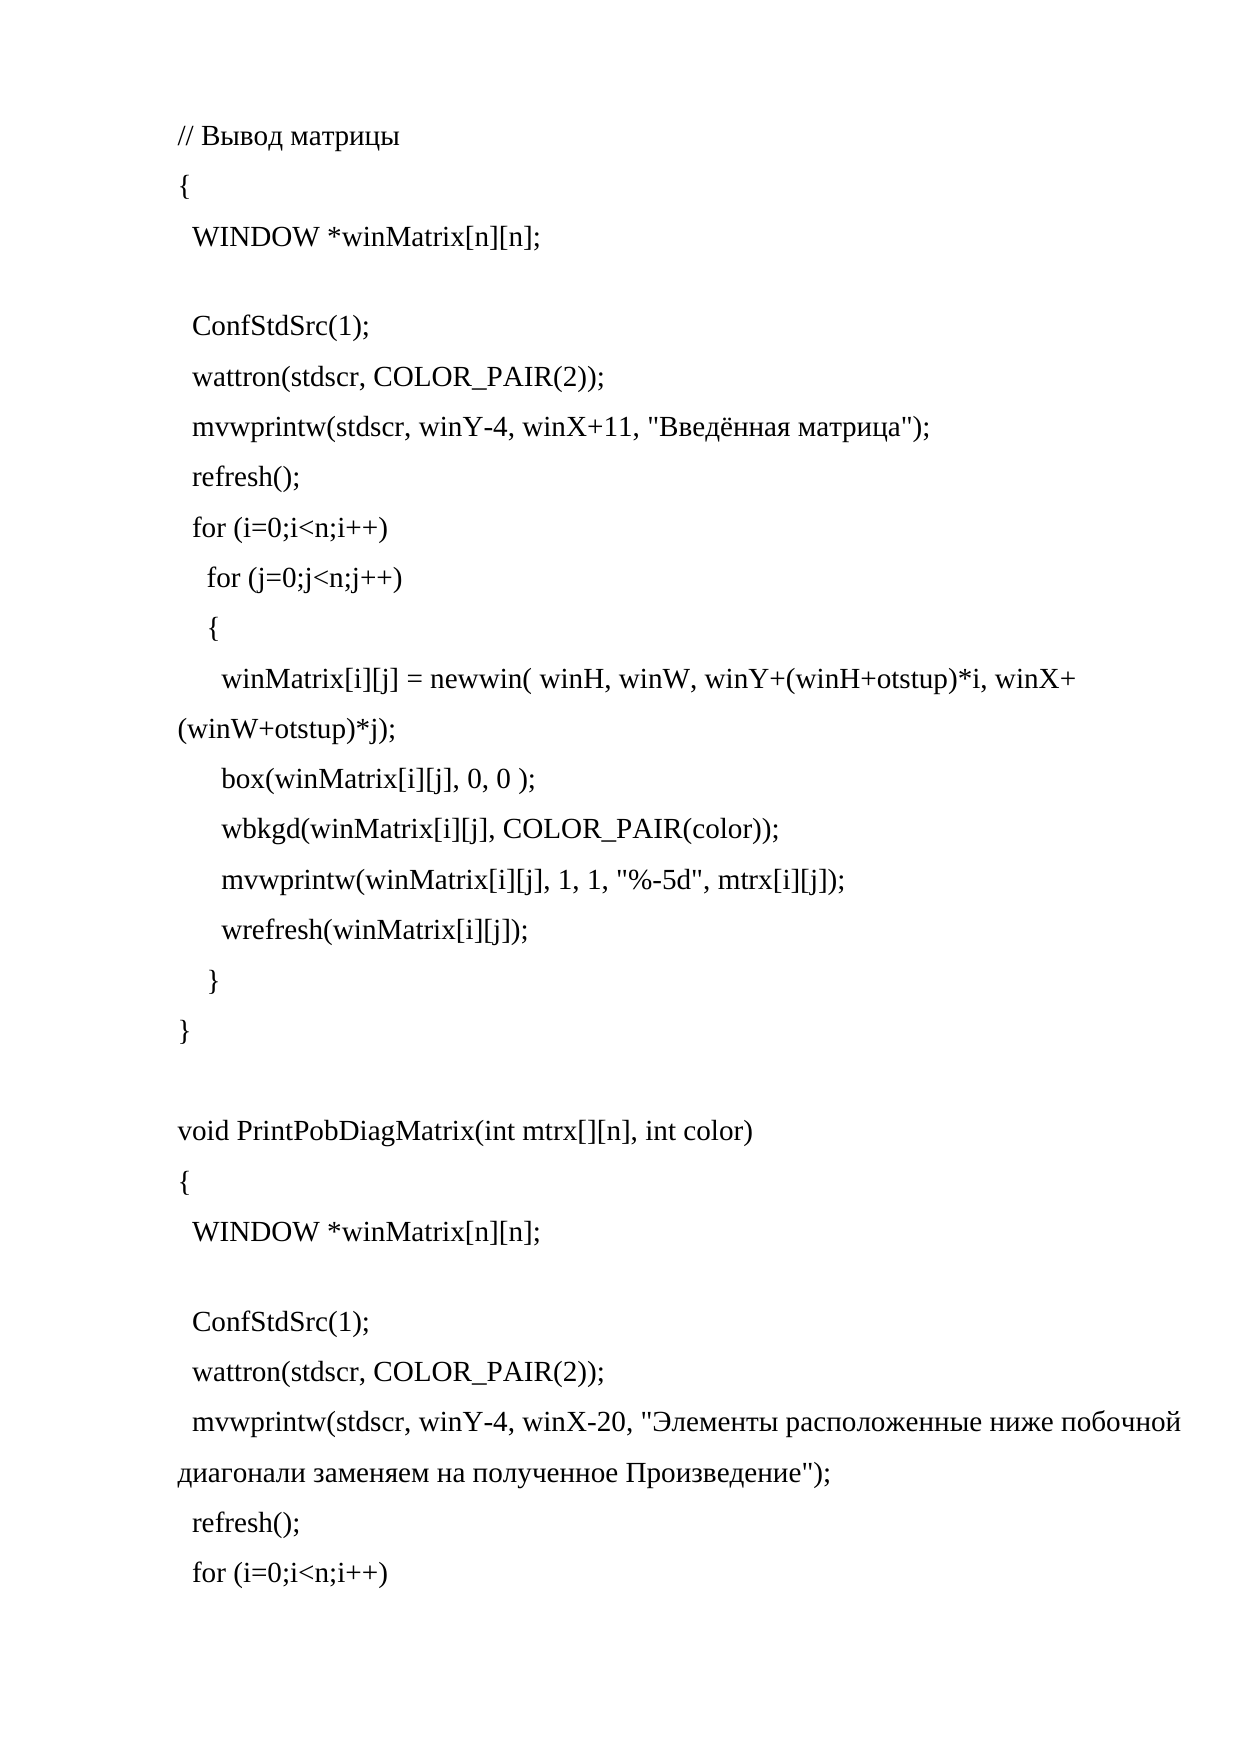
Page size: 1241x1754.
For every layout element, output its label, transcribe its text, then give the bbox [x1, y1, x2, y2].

text wattron(stdscr, COLOR_PAIR(2)); [177, 1354, 1196, 1388]
text wattron(stdscr, COLOR_PAIR(2)); [177, 359, 1196, 392]
text { [177, 1164, 1196, 1197]
text wrefresh(winMatrix[i][j]); [177, 912, 1196, 946]
text winMatrix[i][j] = newwin( winH, winW, winY+(winH+otstup)*i, winX+(winW+otstup)*j); [177, 661, 1196, 744]
text ConfStdSrc(1); [177, 308, 1196, 342]
text refresh(); [177, 459, 1196, 493]
text // Вывод матрицы [177, 118, 1196, 152]
text } [177, 1013, 1196, 1046]
text WINDOW *winMatrix[n][n]; [177, 1214, 1196, 1248]
text { [177, 610, 1196, 644]
text for (i=0;i<n;i++) [177, 510, 1196, 543]
text mvwprintw(stdscr, winY-4, winX-20, "Элементы расположенные ниже побочной диагонали заменяем на полученное Произведение"); [177, 1404, 1196, 1488]
text void PrintPobDiagMatrix(int mtrx[][n], int color) [177, 1113, 1196, 1147]
text } [177, 963, 1196, 996]
text mvwprintw(stdscr, winY-4, winX+11, "Введённая матрица"); [177, 409, 1196, 443]
text refresh(); [177, 1505, 1196, 1539]
text ConfStdSrc(1); [177, 1304, 1196, 1337]
text for (j=0;j<n;j++) [177, 560, 1196, 594]
text wbkgd(winMatrix[i][j], COLOR_PAIR(color)); [177, 812, 1196, 845]
text mvwprintw(winMatrix[i][j], 1, 1, "%-5d", mtrx[i][j]); [177, 862, 1196, 896]
text box(winMatrix[i][j], 0, 0 ); [177, 761, 1196, 795]
text WINDOW *winMatrix[n][n]; [177, 219, 1196, 252]
text for (i=0;i<n;i++) [177, 1556, 1196, 1589]
text { [177, 168, 1196, 202]
